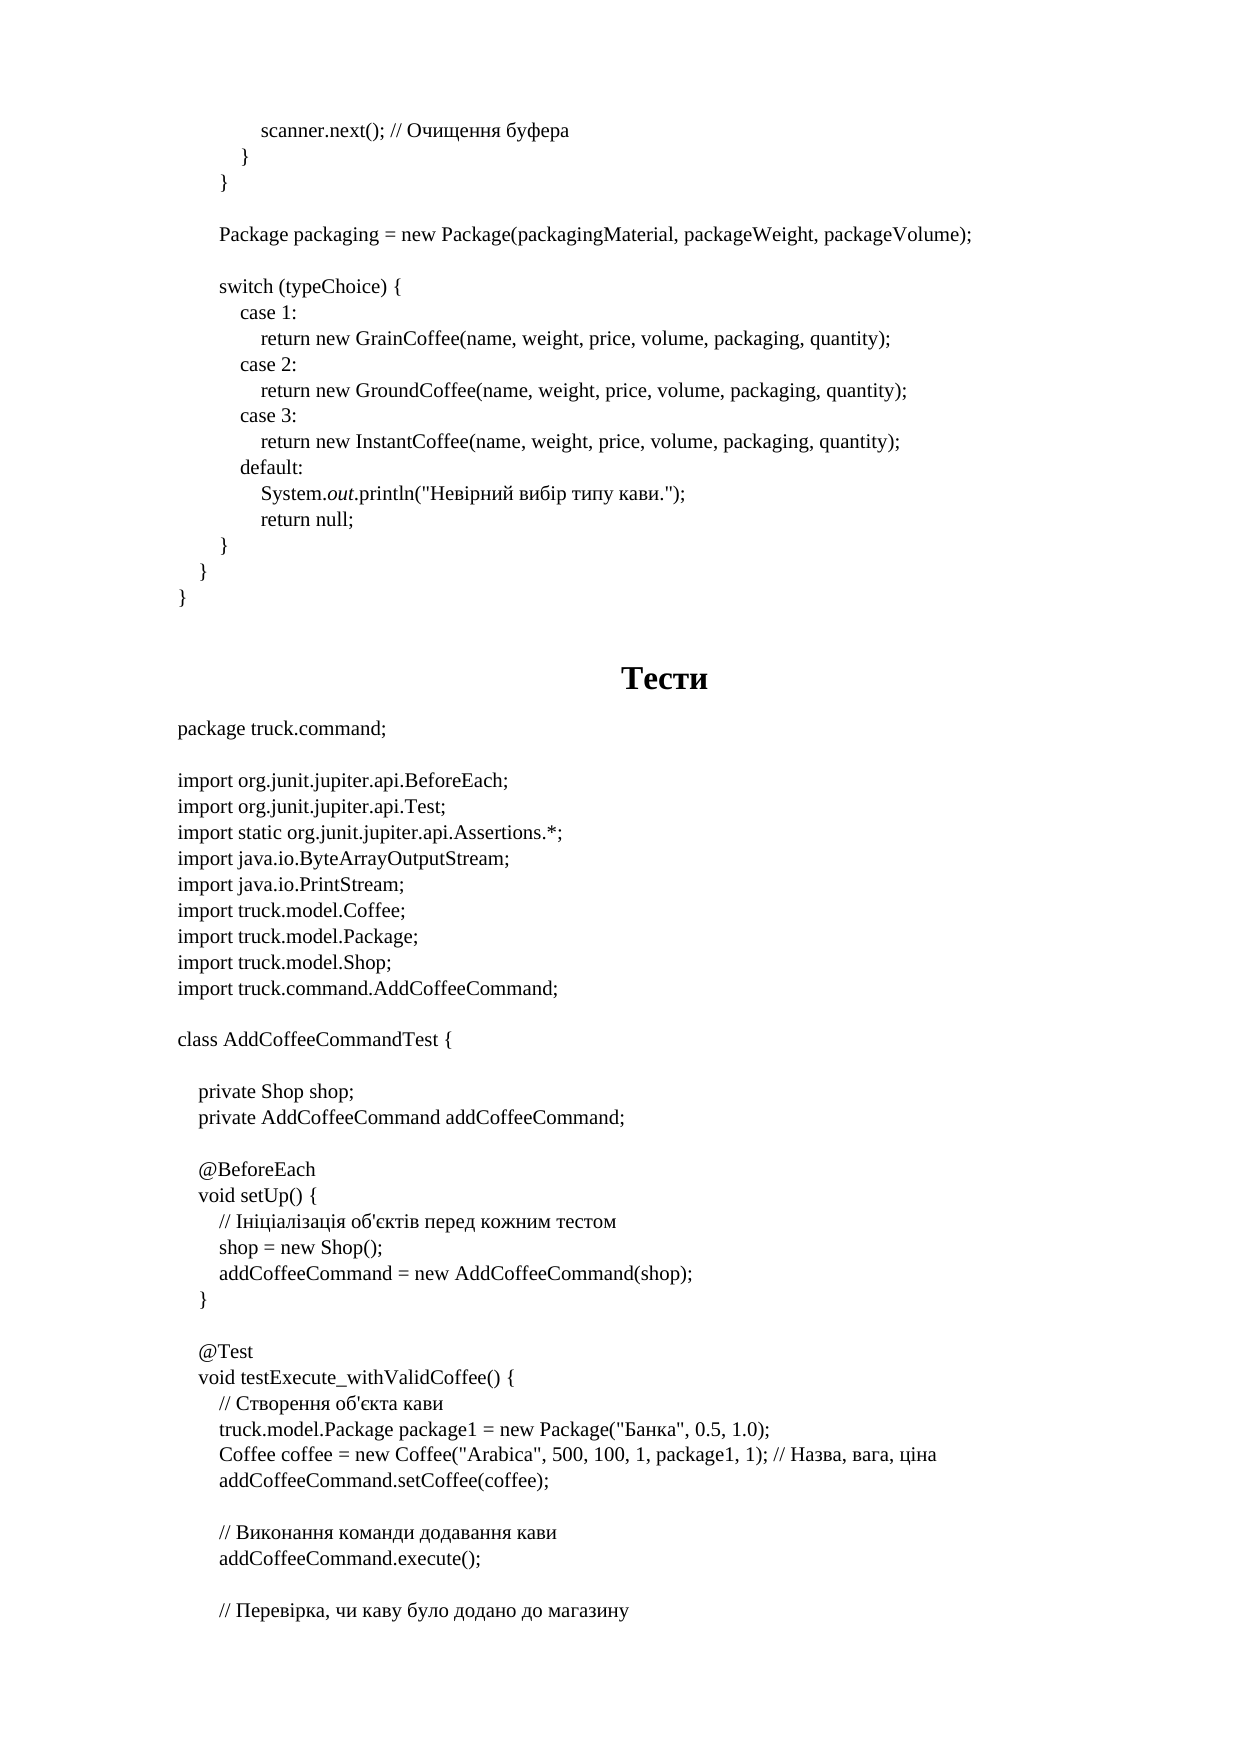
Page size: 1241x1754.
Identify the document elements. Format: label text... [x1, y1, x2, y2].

text Тести [177, 658, 1152, 696]
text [177, 118, 1152, 639]
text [177, 716, 1152, 1622]
